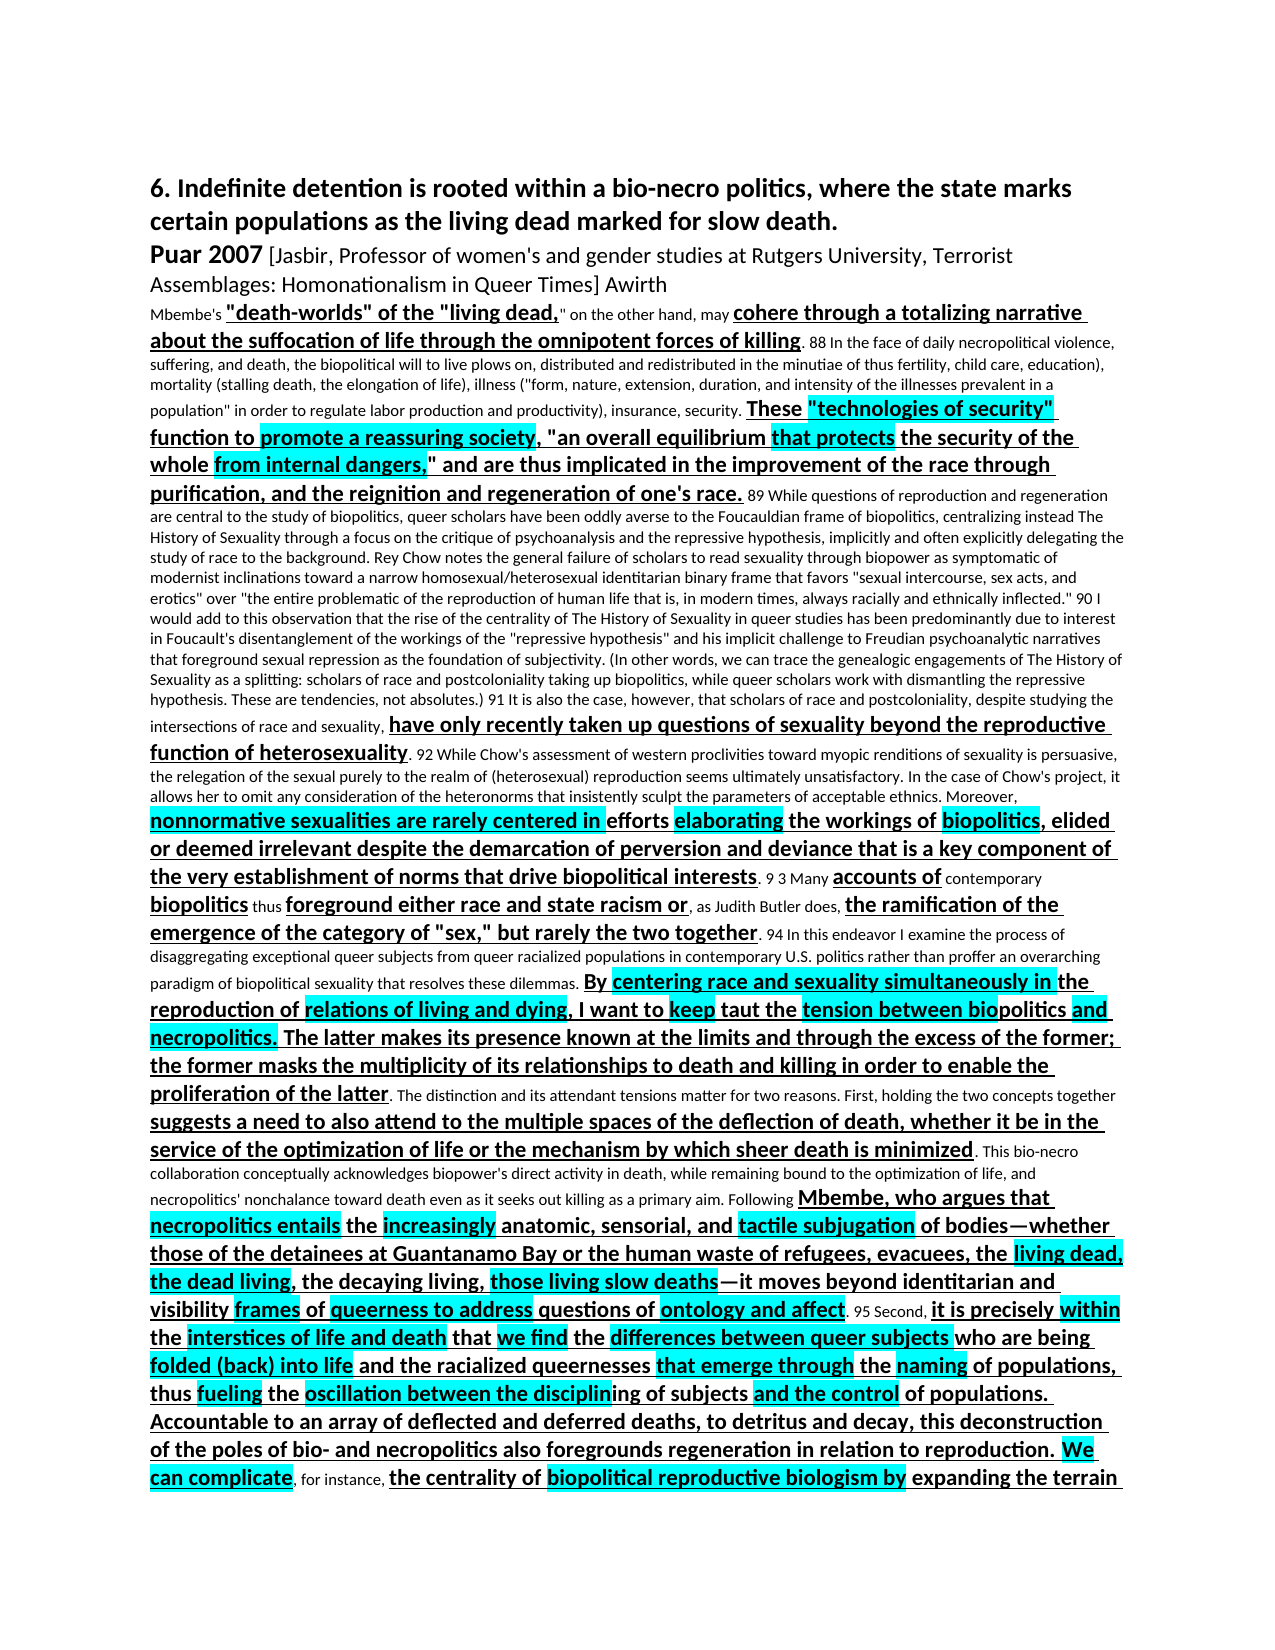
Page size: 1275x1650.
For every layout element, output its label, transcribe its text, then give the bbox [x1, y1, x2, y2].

subtitle 6. Indefinite detention is rooted within a bio-necro politics, where the state marks certain populations as the living dead marked for slow death. [150, 171, 1125, 237]
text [150, 298, 1125, 1492]
text Puar 2007 [Jasbir, Professor of women's and gender studies at Rutgers University, Terrorist Assemblages: Homonationalism in Queer Times] Awirth [150, 237, 1125, 298]
